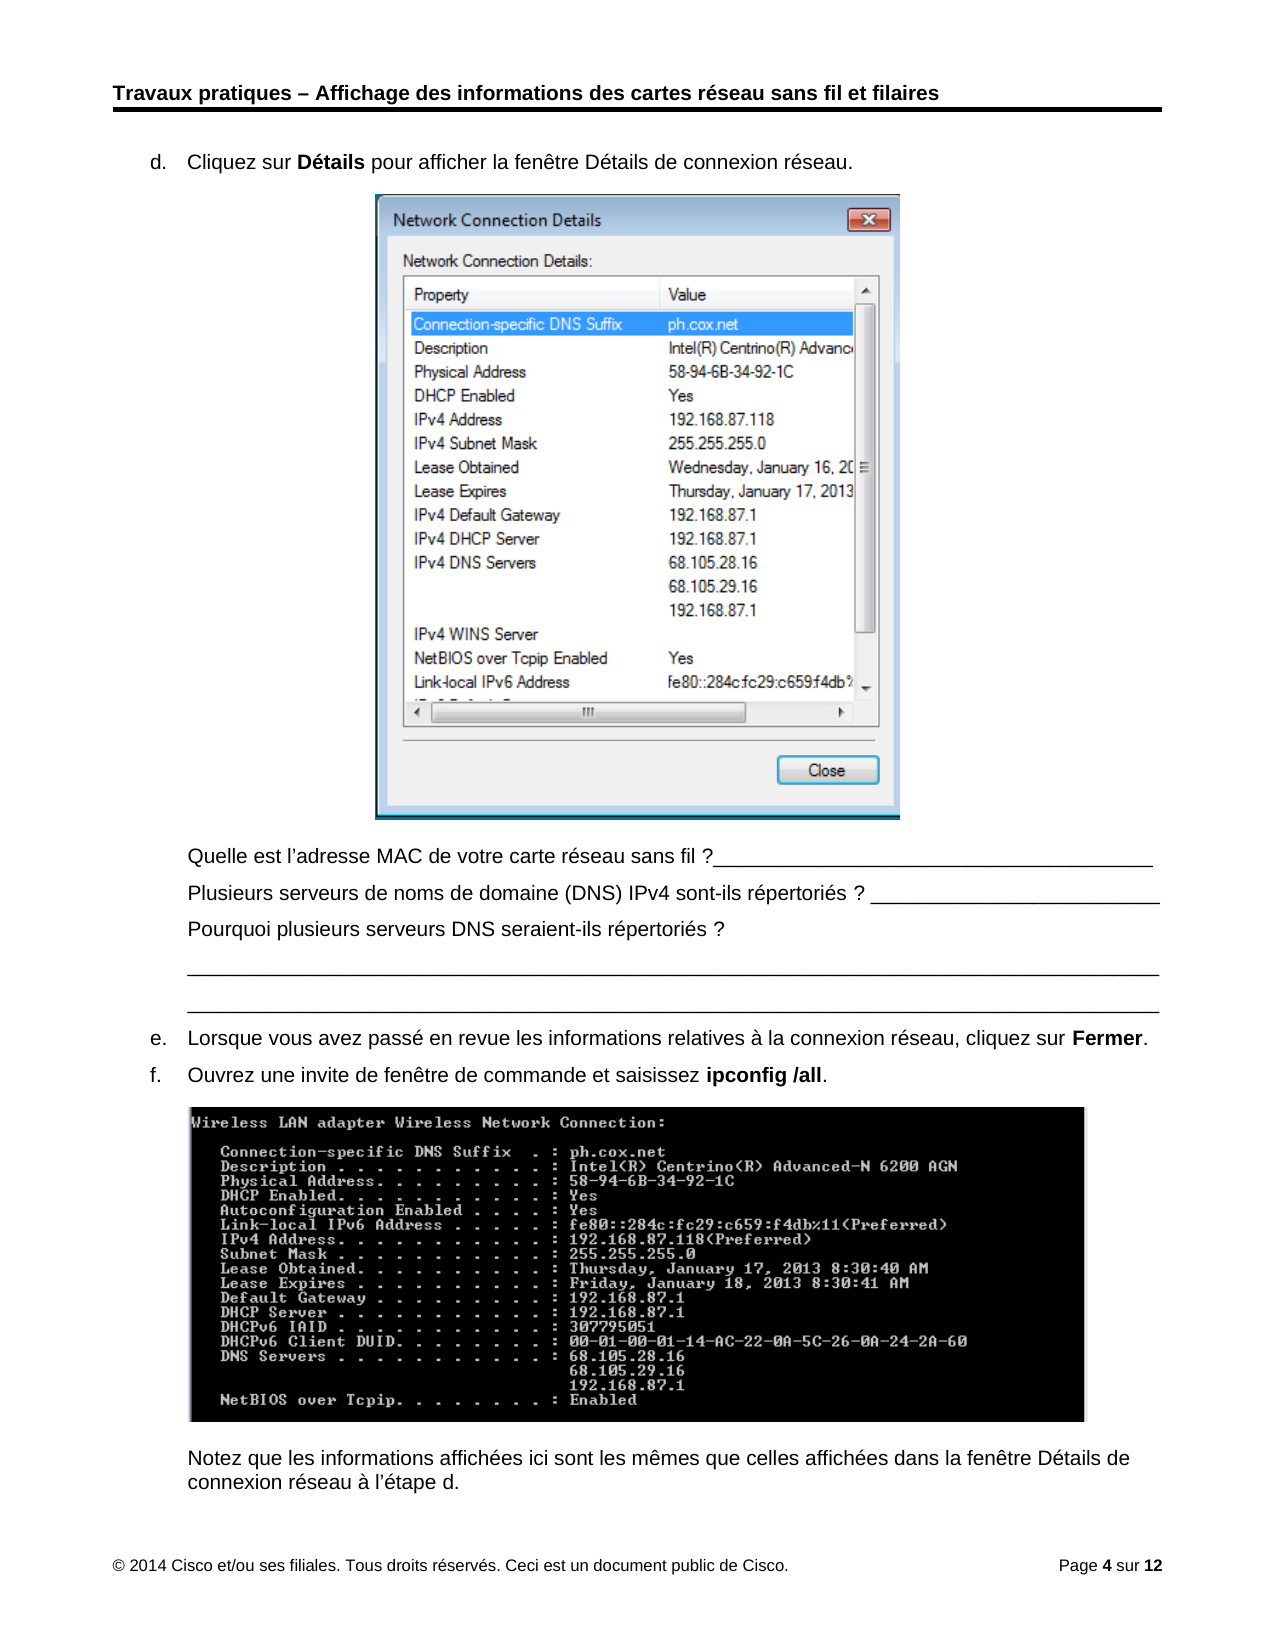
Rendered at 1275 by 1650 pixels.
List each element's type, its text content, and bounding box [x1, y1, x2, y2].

text Cliquez sur Détails pour afficher la fenêtre Détails de connexion réseau. [150, 150, 1162, 174]
text Pourquoi plusieurs serveurs DNS seraient-ils répertoriés ? [187, 917, 1162, 941]
text Notez que les informations affichées ici sont les mêmes que celles affichées dans la fenêtre Détails de connexion réseau à l’étape d. [187, 1446, 1162, 1494]
picture [187, 1107, 1088, 1422]
text ____________________________________________________________________________________ [187, 953, 1162, 977]
text ____________________________________________________________________________________ [187, 990, 1162, 1014]
text Lorsque vous avez passé en revue les informations relatives à la connexion réseau, cliquez sur Fermer. [150, 1026, 1162, 1050]
picture [377, 194, 901, 816]
text Quelle est l’adresse MAC de votre carte réseau sans fil ?______________________________________ [187, 844, 1162, 868]
text Plusieurs serveurs de noms de domaine (DNS) IPv4 sont-ils répertoriés ? _________________________ [187, 880, 1162, 904]
text Ouvrez une invite de fenêtre de commande et saisissez ipconfig /all. [150, 1063, 1162, 1087]
